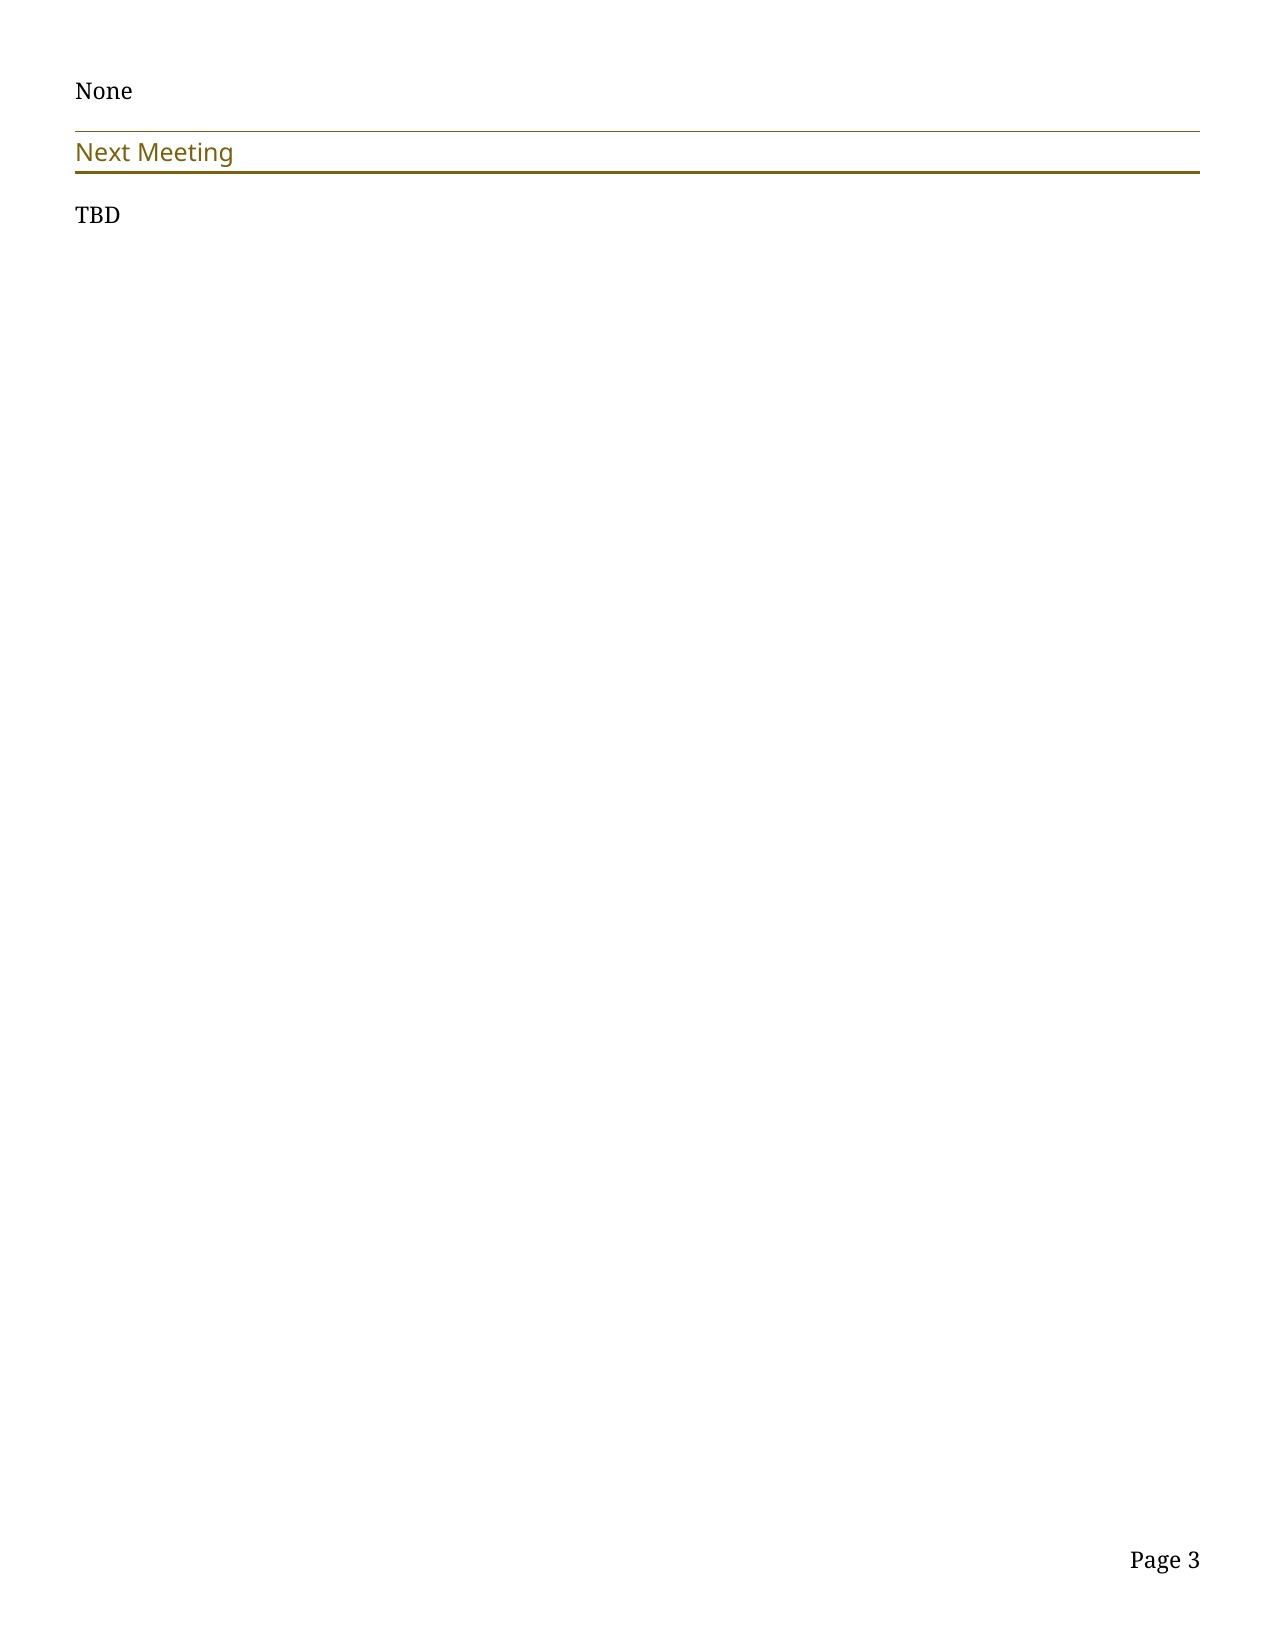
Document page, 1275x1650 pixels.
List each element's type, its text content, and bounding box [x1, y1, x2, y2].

text TBD [75, 199, 1200, 230]
text None [75, 75, 1200, 106]
